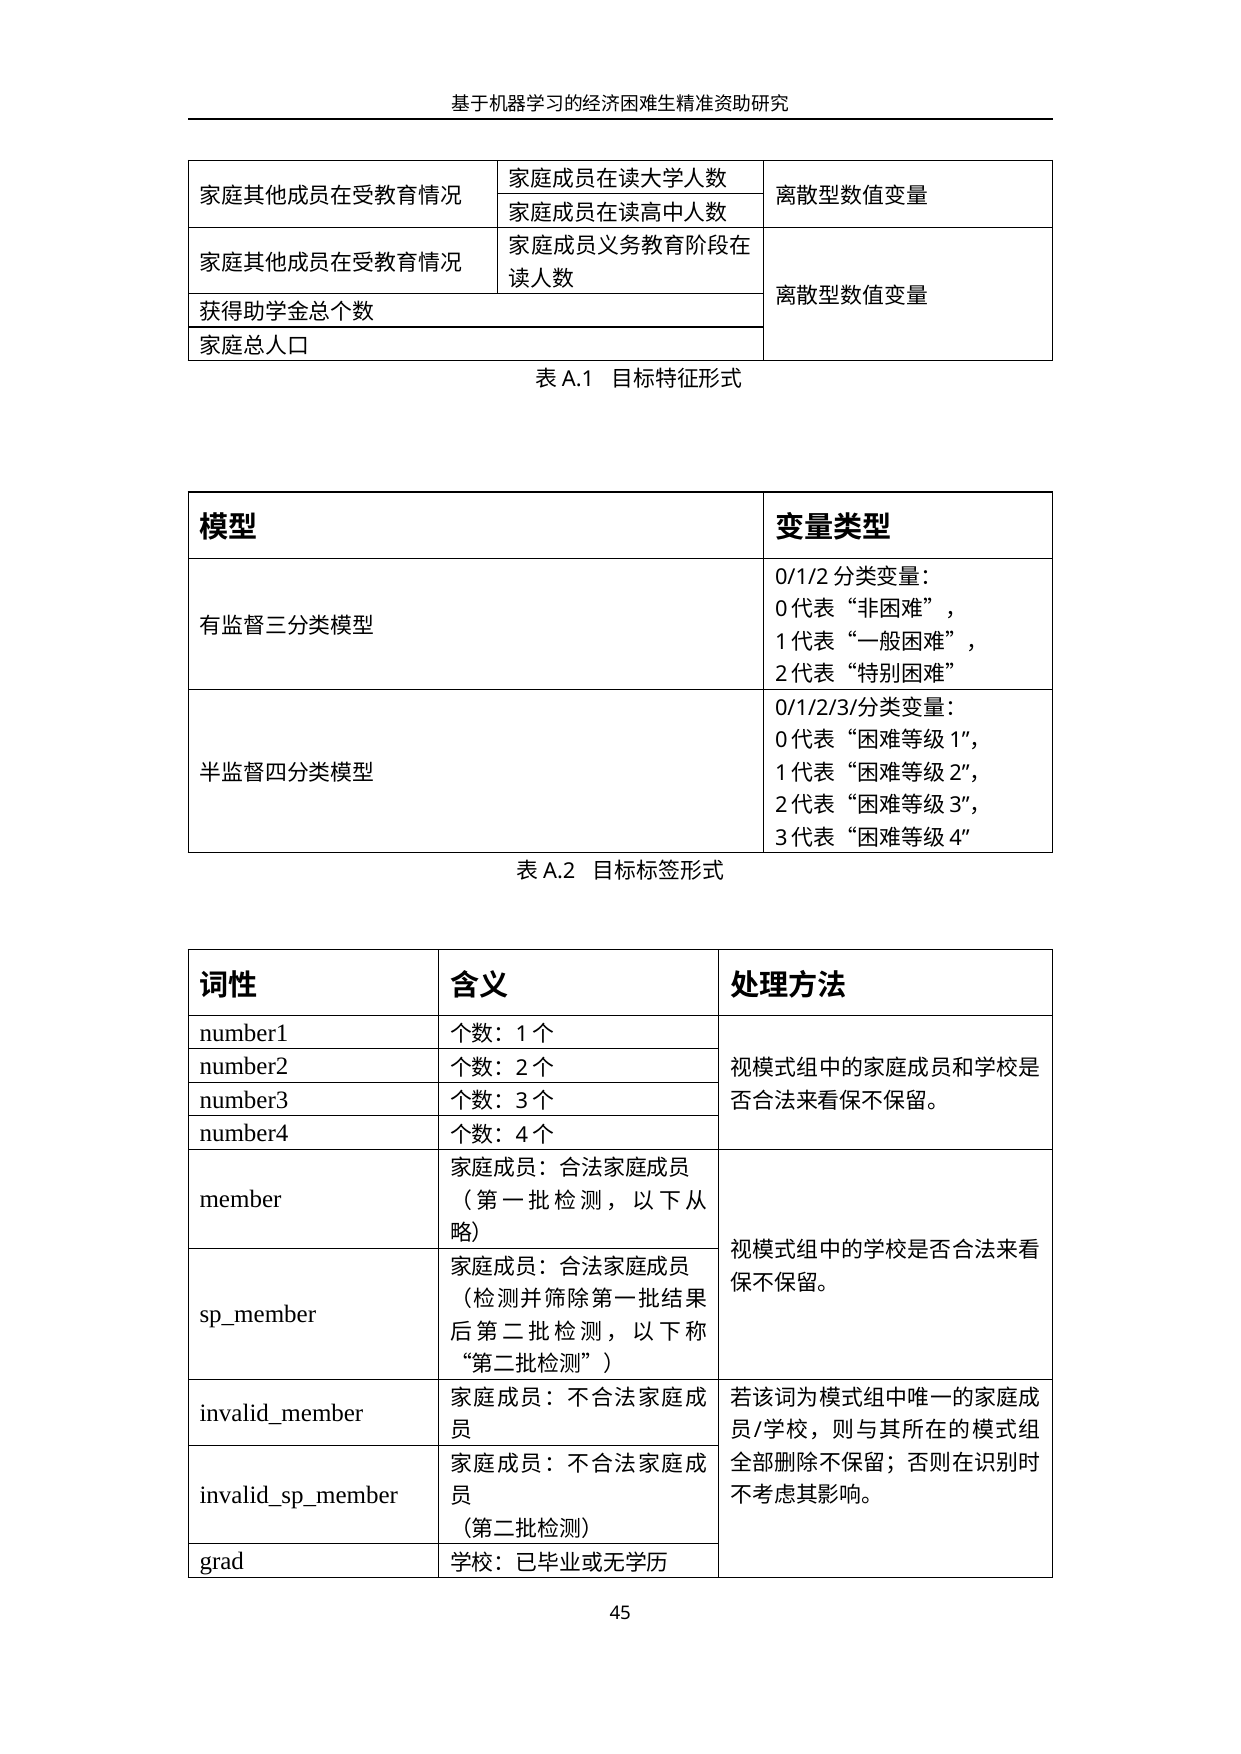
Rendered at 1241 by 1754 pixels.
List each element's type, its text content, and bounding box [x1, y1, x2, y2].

table_cell 家庭成员在读高中人数 [498, 194, 763, 227]
table_cell sp_member [189, 1249, 438, 1378]
table_header 模型 [189, 493, 763, 557]
table_cell invalid_member [189, 1380, 438, 1444]
table_cell number2 [189, 1049, 438, 1082]
table_header 含义 [439, 950, 718, 1015]
table_cell 个数：3个 [439, 1083, 718, 1115]
table_cell 离散型数值变量 [764, 228, 1052, 360]
table_cell 个数：4个 [439, 1116, 718, 1149]
table_cell number3 [189, 1083, 438, 1115]
table_cell 家庭成员义务教育阶段在读人数 [498, 228, 763, 293]
table_cell invalid_sp_member [189, 1446, 438, 1543]
table_cell 半监督四分类模型 [189, 690, 763, 852]
table_cell 有监督三分类模型 [189, 559, 763, 688]
table_cell 家庭成员：合法家庭成员 （第一批检测，以下从略） [439, 1150, 718, 1247]
table_cell 若该词为模式组中唯一的家庭成员/学校，则与其所在的模式组全部删除不保留；否则在识别时不考虑其影响。 [719, 1380, 1052, 1577]
list 表A.1 目标特征形式 [225, 361, 1053, 393]
table_cell 获得助学金总个数 [189, 294, 763, 326]
table_header 词性 [189, 950, 438, 1015]
table_header 变量类型 [764, 493, 1052, 557]
table_cell 离散型数值变量 [764, 161, 1052, 227]
table_cell 0/1/2分类变量： 0代表“非困难”， 1代表“一般困难”， 2代表“特别困难” [764, 559, 1052, 688]
table_cell 视模式组中的学校是否合法来看保不保留。 [719, 1150, 1052, 1378]
table_cell 家庭其他成员在受教育情况 [189, 161, 497, 227]
table_cell number1 [189, 1016, 438, 1048]
table_cell 家庭成员：合法家庭成员 （检测并筛除第一批结果后第二批检测，以下称“第二批检测”） [439, 1249, 718, 1378]
text 表A.2 目标标签形式 [187, 853, 1053, 886]
table_cell 个数：2个 [439, 1049, 718, 1082]
table_header 处理方法 [719, 950, 1052, 1015]
table_cell 个数：1个 [439, 1016, 718, 1048]
table_cell number4 [189, 1116, 438, 1149]
table_cell 家庭成员：不合法家庭成员 （第二批检测） [439, 1446, 718, 1543]
table_cell 学校：已毕业或无学历 [439, 1544, 718, 1577]
table_cell 家庭其他成员在受教育情况 [189, 228, 497, 293]
table_cell 视模式组中的家庭成员和学校是否合法来看保不保留。 [719, 1016, 1052, 1149]
table_cell 0/1/2/3/分类变量： 0代表“困难等级1”， 1代表“困难等级2”， 2代表“困难等级3”， 3代表“困难等级4” [764, 690, 1052, 852]
table_cell member [189, 1150, 438, 1247]
table_cell 家庭总人口 [189, 328, 763, 360]
table_cell 家庭成员在读大学人数 [498, 161, 763, 193]
table_cell 家庭成员：不合法家庭成员 [439, 1380, 718, 1444]
table_cell grad [189, 1544, 438, 1577]
